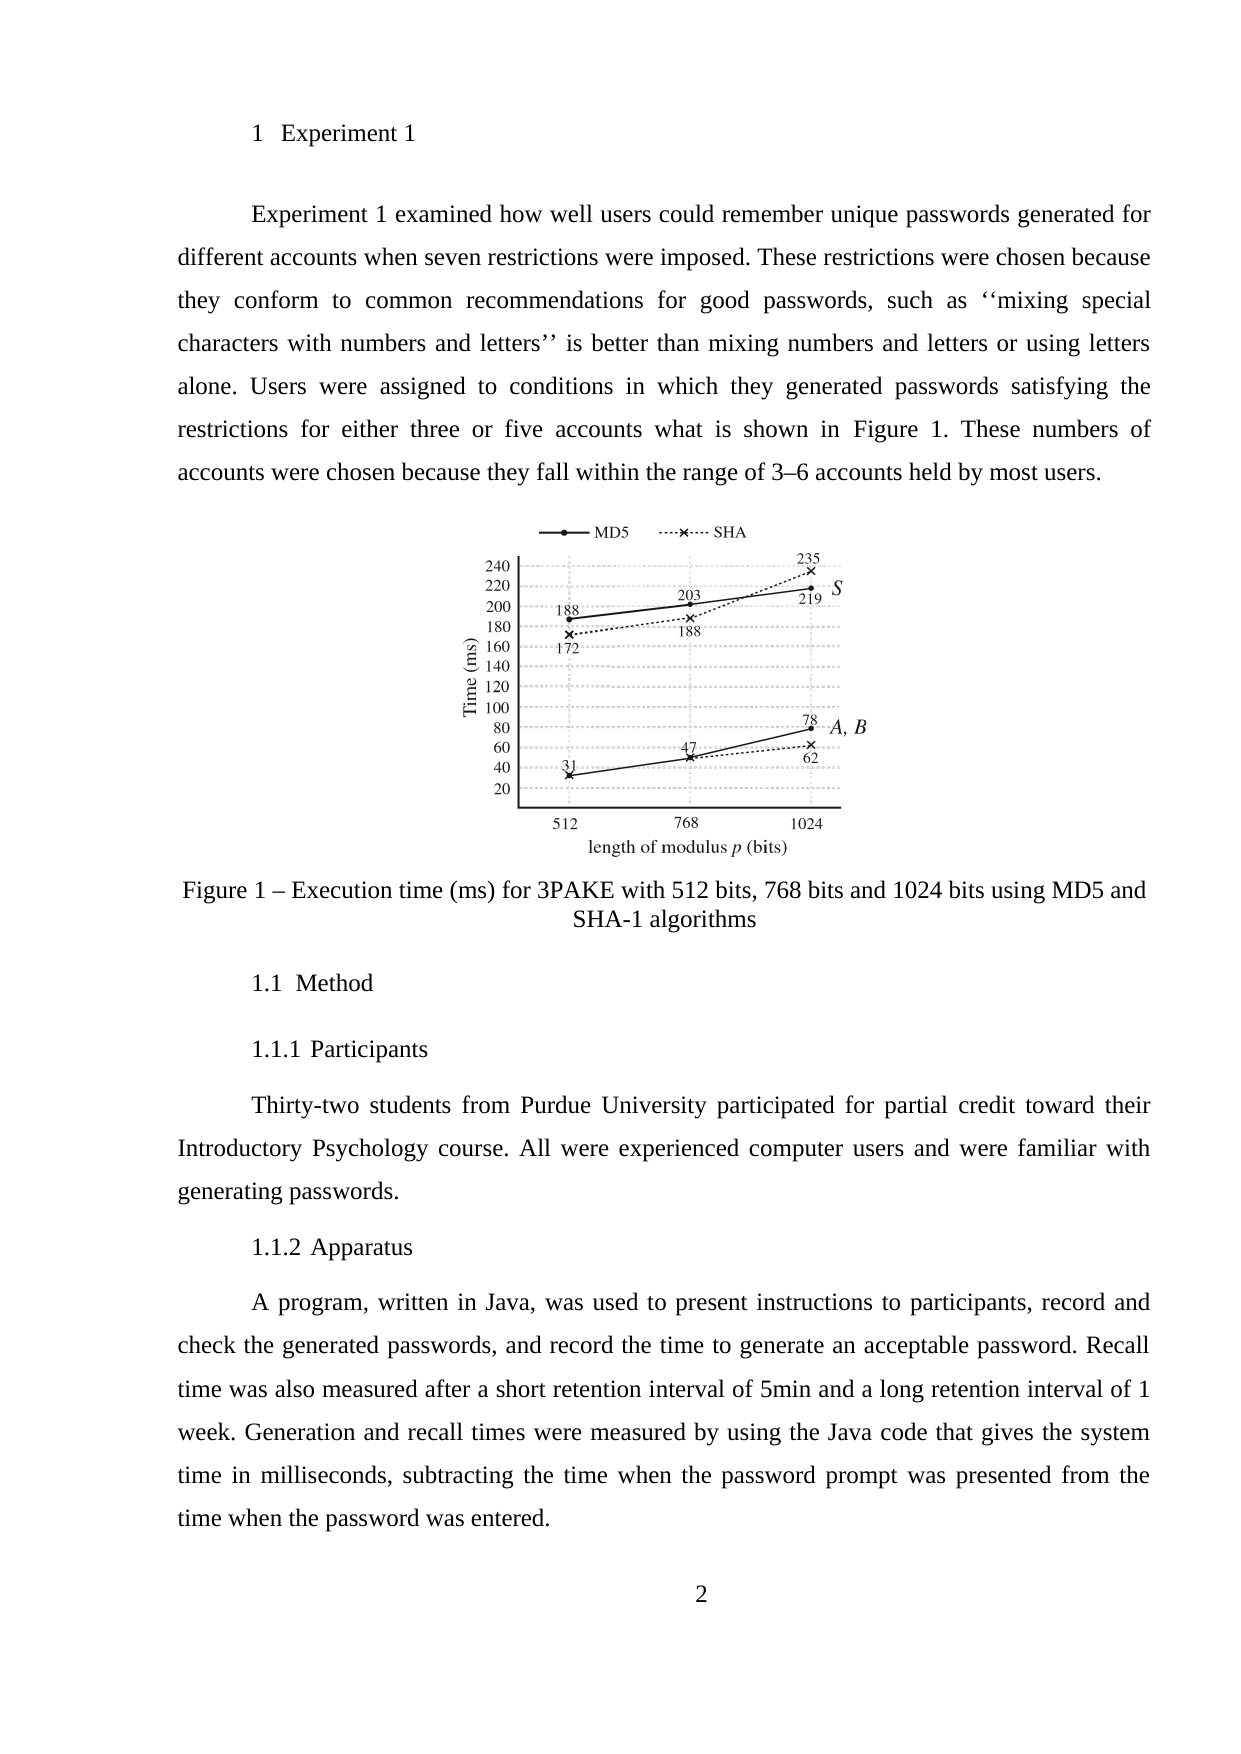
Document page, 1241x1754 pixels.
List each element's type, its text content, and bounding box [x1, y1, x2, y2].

text A program, written in Java, was used to present instructions to participants, record and check the generated passwords, and record the time to generate an acceptable password. Recall time was also measured after a short retention interval of 5min and a long retention interval of 1 week. Generation and recall times were measured by using the Java code that gives the system time in milliseconds, subtracting the time when the password prompt was presented from the time when the password was entered. [177, 1287, 1152, 1532]
text Thirty-two students from Purdue University participated for partial credit toward their Introductory Psychology course. All were experienced computer users and were familiar with generating passwords. [177, 1090, 1152, 1205]
subtitle Apparatus [251, 1232, 1152, 1261]
subtitle Participants [251, 1034, 1152, 1063]
subtitle Experiment 1 [251, 118, 1152, 147]
picture [462, 525, 867, 857]
text Experiment 1 examined how well users could remember unique passwords generated for different accounts when seven restrictions were imposed. These restrictions were chosen because they conform to common recommendations for good passwords, such as ‘‘mixing special characters with numbers and letters’’ is better than mixing numbers and letters or using letters alone. Users were assigned to conditions in which they generated passwords satisfying the restrictions for either three or five accounts what is shown in Figure 1. These numbers of accounts were chosen because they fall within the range of 3–6 accounts held by most users. [177, 199, 1152, 486]
subtitle Method [251, 968, 1152, 997]
text Figure 1 – Execution time (ms) for 3PAKE with 512 bits, 768 bits and 1024 bits using MD5 and SHA-1 algorithms [177, 875, 1152, 933]
